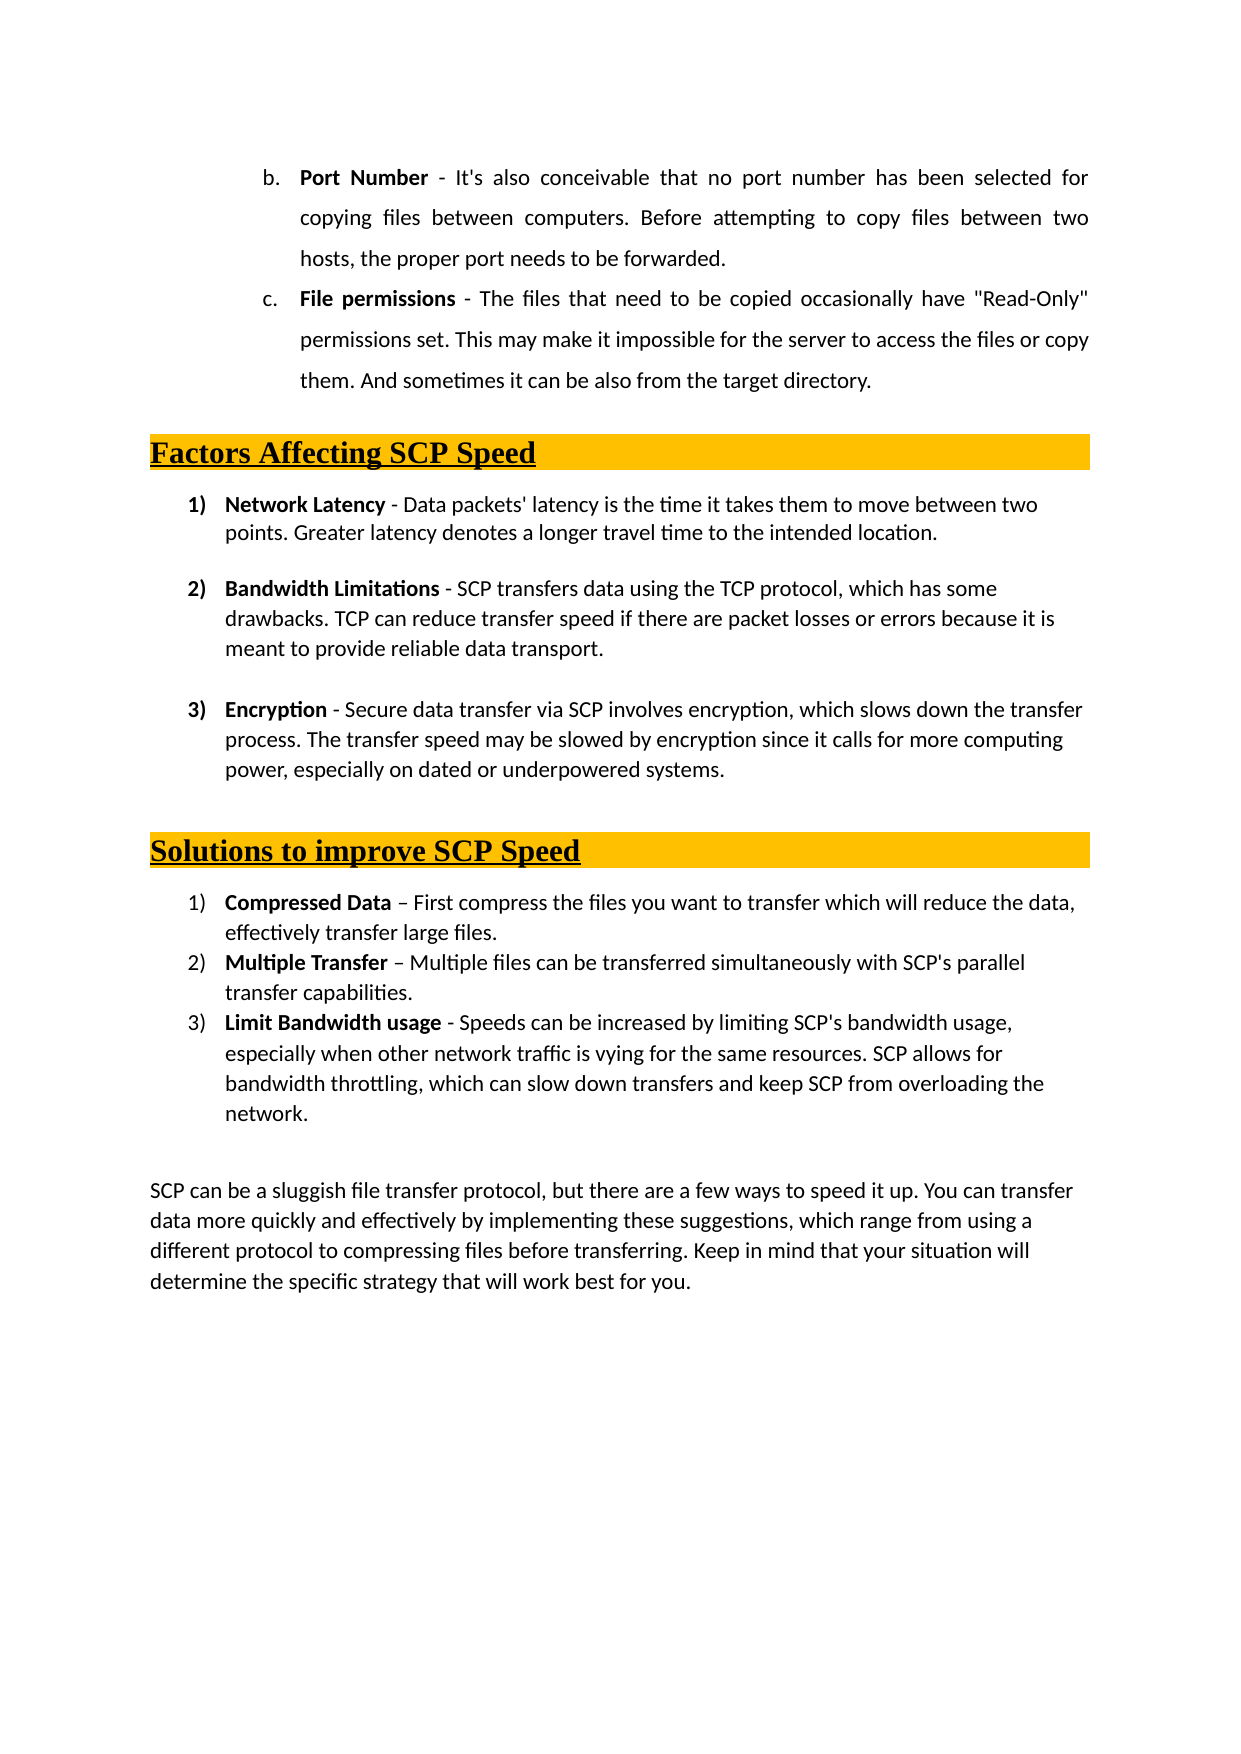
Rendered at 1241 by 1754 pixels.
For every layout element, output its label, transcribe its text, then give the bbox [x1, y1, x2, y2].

list Bandwidth Limitations - SCP transfers data using the TCP protocol, which has some drawbacks. TCP can reduce transfer speed if there are packet losses or errors because it is meant to provide reliable data transport. [187, 574, 1090, 662]
list Network Latency - Data packets' latency is the time it takes them to move between two points. Greater latency denotes a longer travel time to the intended location. [187, 490, 1090, 546]
text SCP can be a sluggish file transfer protocol, but there are a few ways to speed it up. You can transfer data more quickly and effectively by implementing these suggestions, which range from using a different protocol to compressing files before transferring. Keep in mind that your situation will determine the specific strategy that will work best for you. [150, 1176, 1090, 1295]
list Multiple Transfer – Multiple files can be transferred simultaneously with SCP's parallel transfer capabilities. [187, 948, 1090, 1006]
text Factors Affecting SCP Speed [150, 434, 1090, 470]
list Compressed Data – First compress the files you want to transfer which will reduce the data, effectively transfer large files. [187, 888, 1090, 946]
list File permissions - The files that need to be copied occasionally have "Read-Only" permissions set. This may make it impossible for the server to access the files or copy them. And sometimes it can be also from the target directory. [262, 272, 1090, 394]
list Limit Bandwidth usage - Speeds can be increased by limiting SCP's bandwidth usage, especially when other network traffic is vying for the same resources. SCP allows for bandwidth throttling, which can slow down transfers and keep SCP from overloading the network. [187, 1008, 1090, 1127]
list Encryption - Secure data transfer via SCP involves encryption, which slows down the transfer process. The transfer speed may be slowed by encryption since it calls for more computing power, especially on dated or underpowered systems. [187, 695, 1090, 783]
text Solutions to improve SCP Speed [150, 832, 1090, 868]
list Port Number - It's also conceivable that no port number has been selected for copying files between computers. Before attempting to copy files between two hosts, the proper port needs to be forwarded. [262, 150, 1090, 272]
